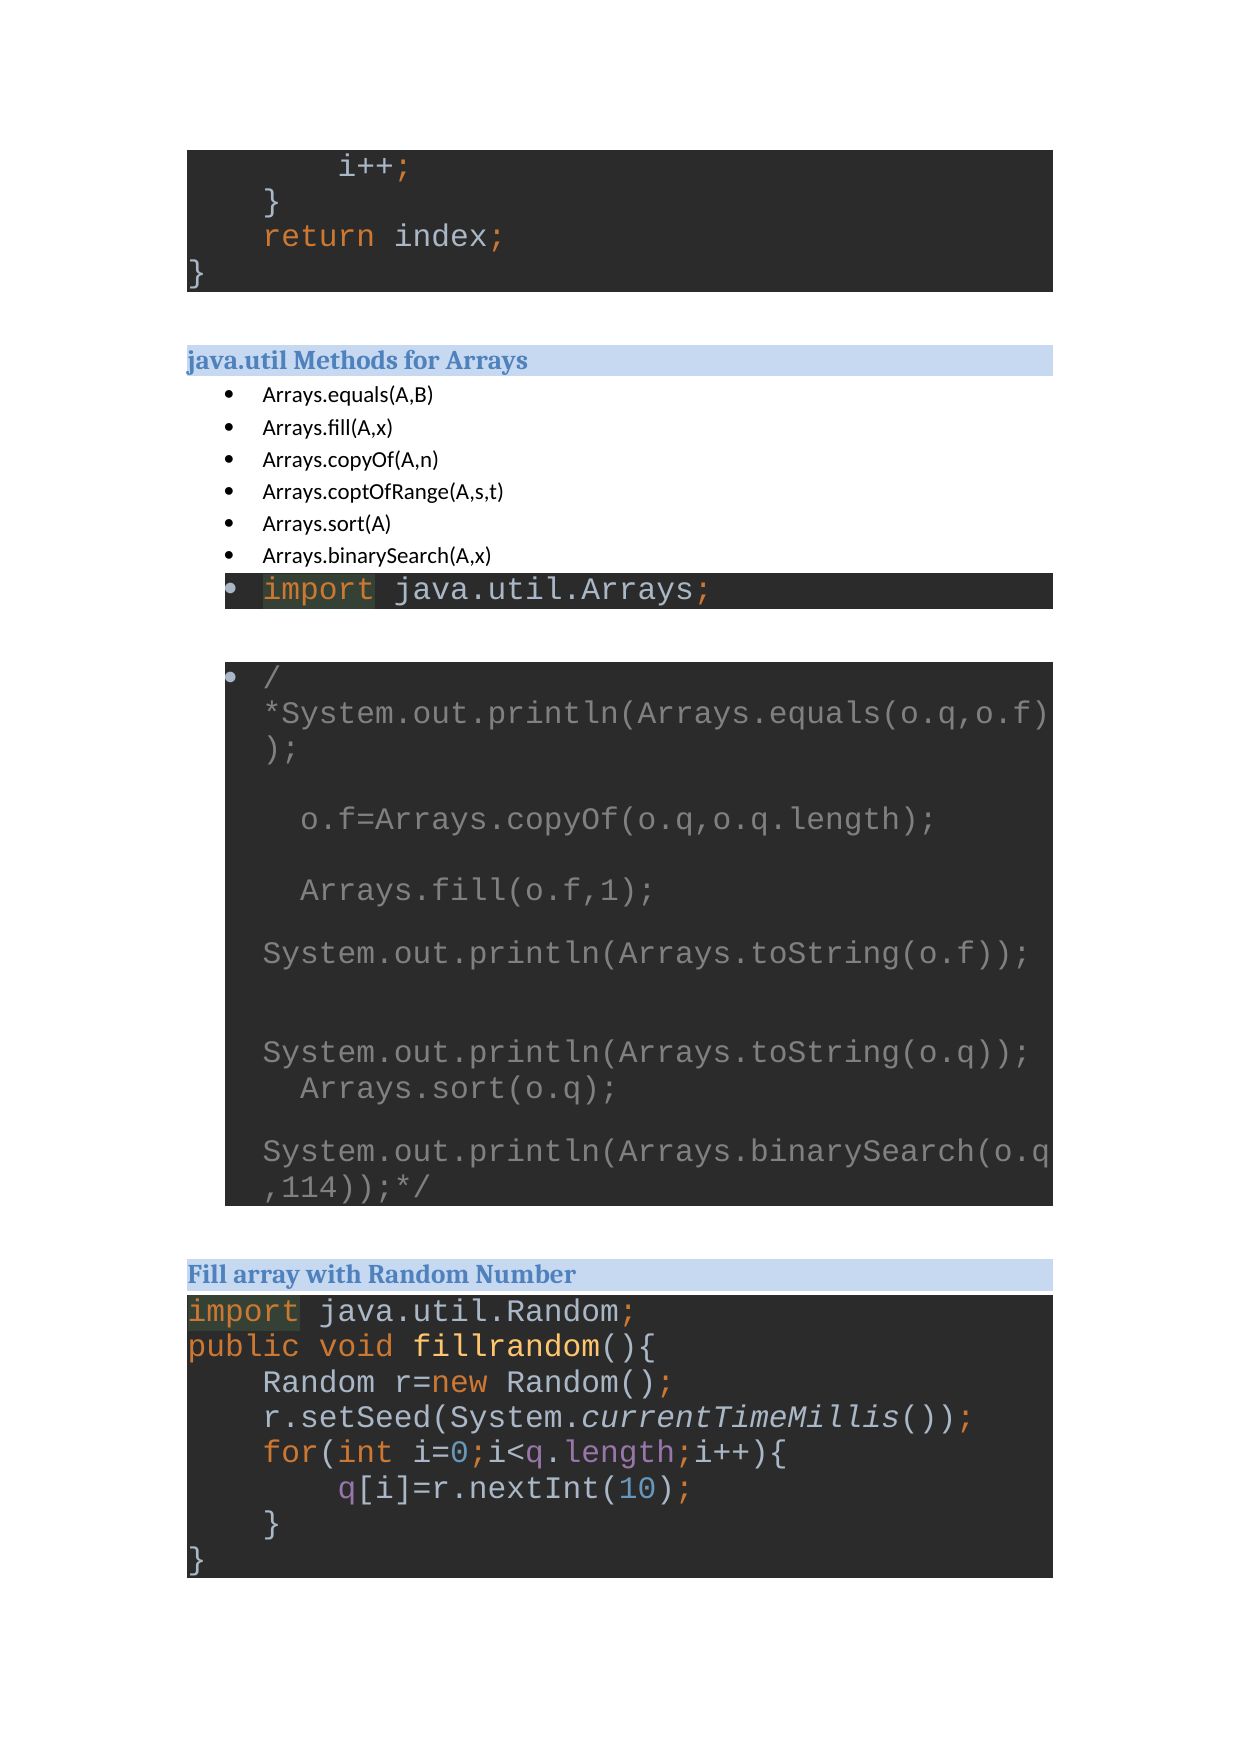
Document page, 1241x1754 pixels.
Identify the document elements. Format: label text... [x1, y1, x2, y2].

list Arrays.copyOf(A,n) [225, 445, 1053, 473]
text public void fillrandom(){ Random r=new Random(); r.setSeed(System.currentTimeMillis()); for(int i=0;i<q.length;i++){ q[i]=r.nextInt(10); } } [187, 1331, 1053, 1578]
subtitle java.util Methods for Arrays [187, 345, 1053, 376]
list import java.util.Arrays; [225, 573, 1053, 609]
list /*System.out.println(Arrays.equals(o.q,o.f)); o.f=Arrays.copyOf(o.q,o.q.length); Arrays.fill(o.f,1); System.out.println(Arrays.toString(o.f)); System.out.println(Arrays.toString(o.q)); Arrays.sort(o.q); System.out.println(Arrays.binarySearch(o.q,114));*/ [225, 662, 1053, 1206]
list Arrays.binarySearch(A,x) [225, 541, 1053, 569]
list Arrays.fill(A,x) [225, 413, 1053, 441]
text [187, 150, 1053, 292]
subtitle Fill array with Random Number [187, 1259, 1053, 1291]
text import java.util.Random; [300, 1295, 1053, 1331]
list Arrays.sort(A) [225, 509, 1053, 537]
list Arrays.coptOfRange(A,s,t) [225, 477, 1053, 505]
list Arrays.equals(A,B) [225, 380, 1053, 408]
